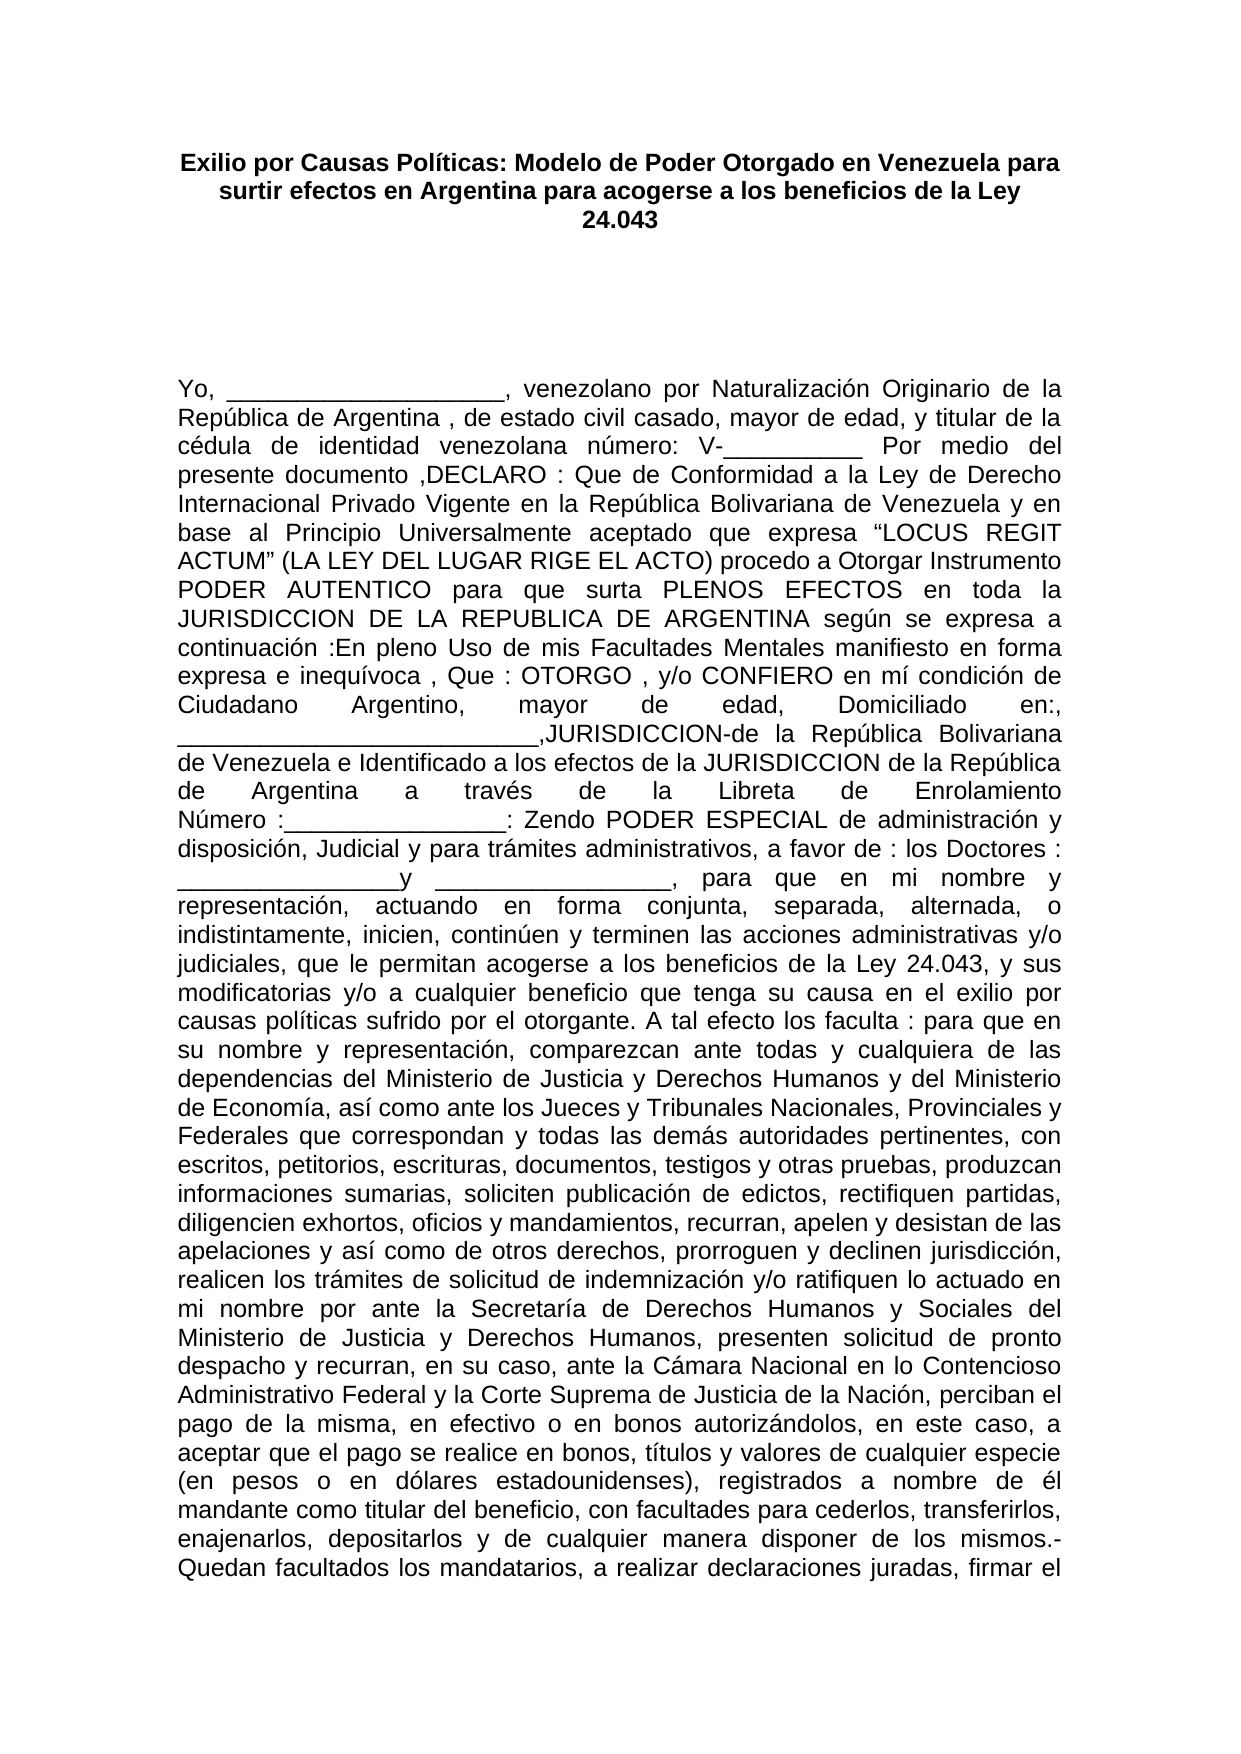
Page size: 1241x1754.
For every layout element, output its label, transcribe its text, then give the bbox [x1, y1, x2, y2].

text Exilio por Causas Políticas: Modelo de Poder Otorgado en Venezuela para surtir efectos en Argentina para acogerse a los beneficios de la Ley 24.043 [177, 148, 1063, 234]
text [177, 374, 1063, 1581]
